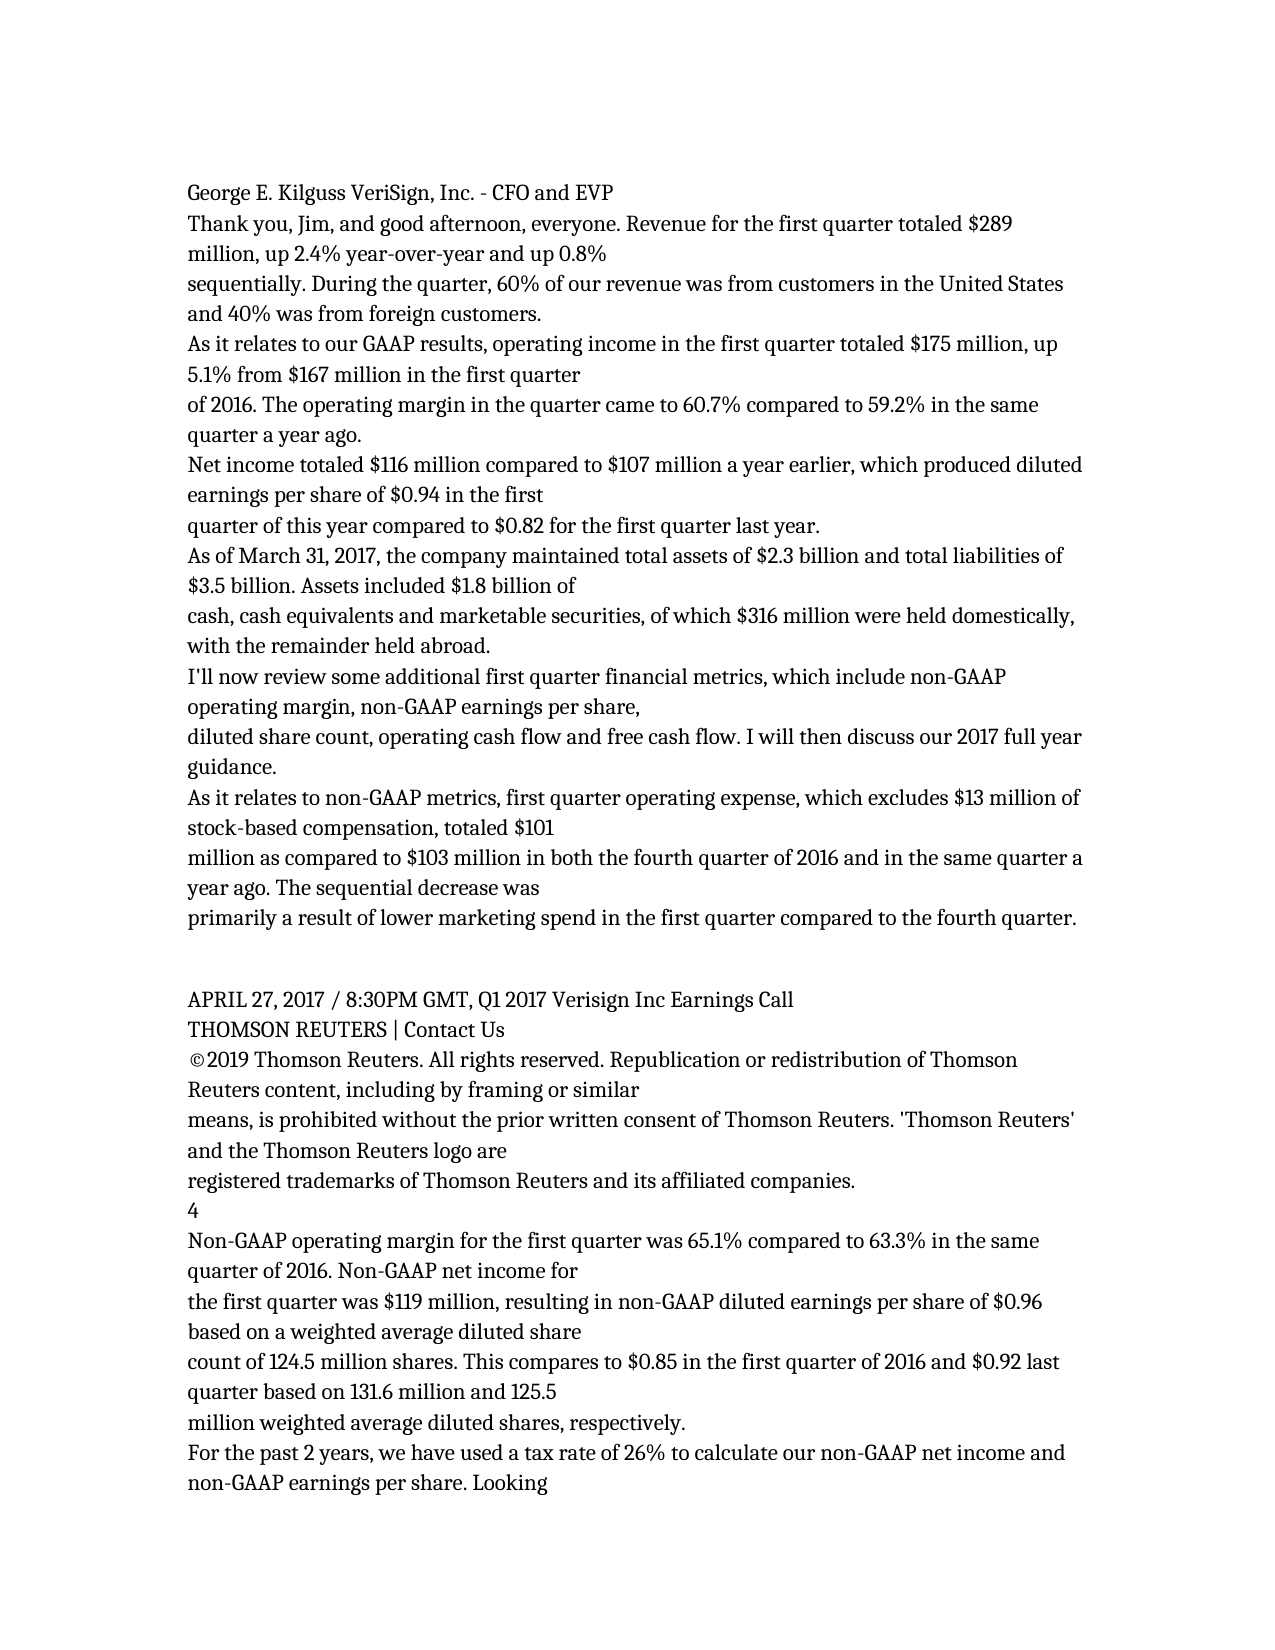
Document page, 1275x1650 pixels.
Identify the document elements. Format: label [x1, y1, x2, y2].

text [187, 150, 1087, 962]
text [187, 986, 1087, 1496]
